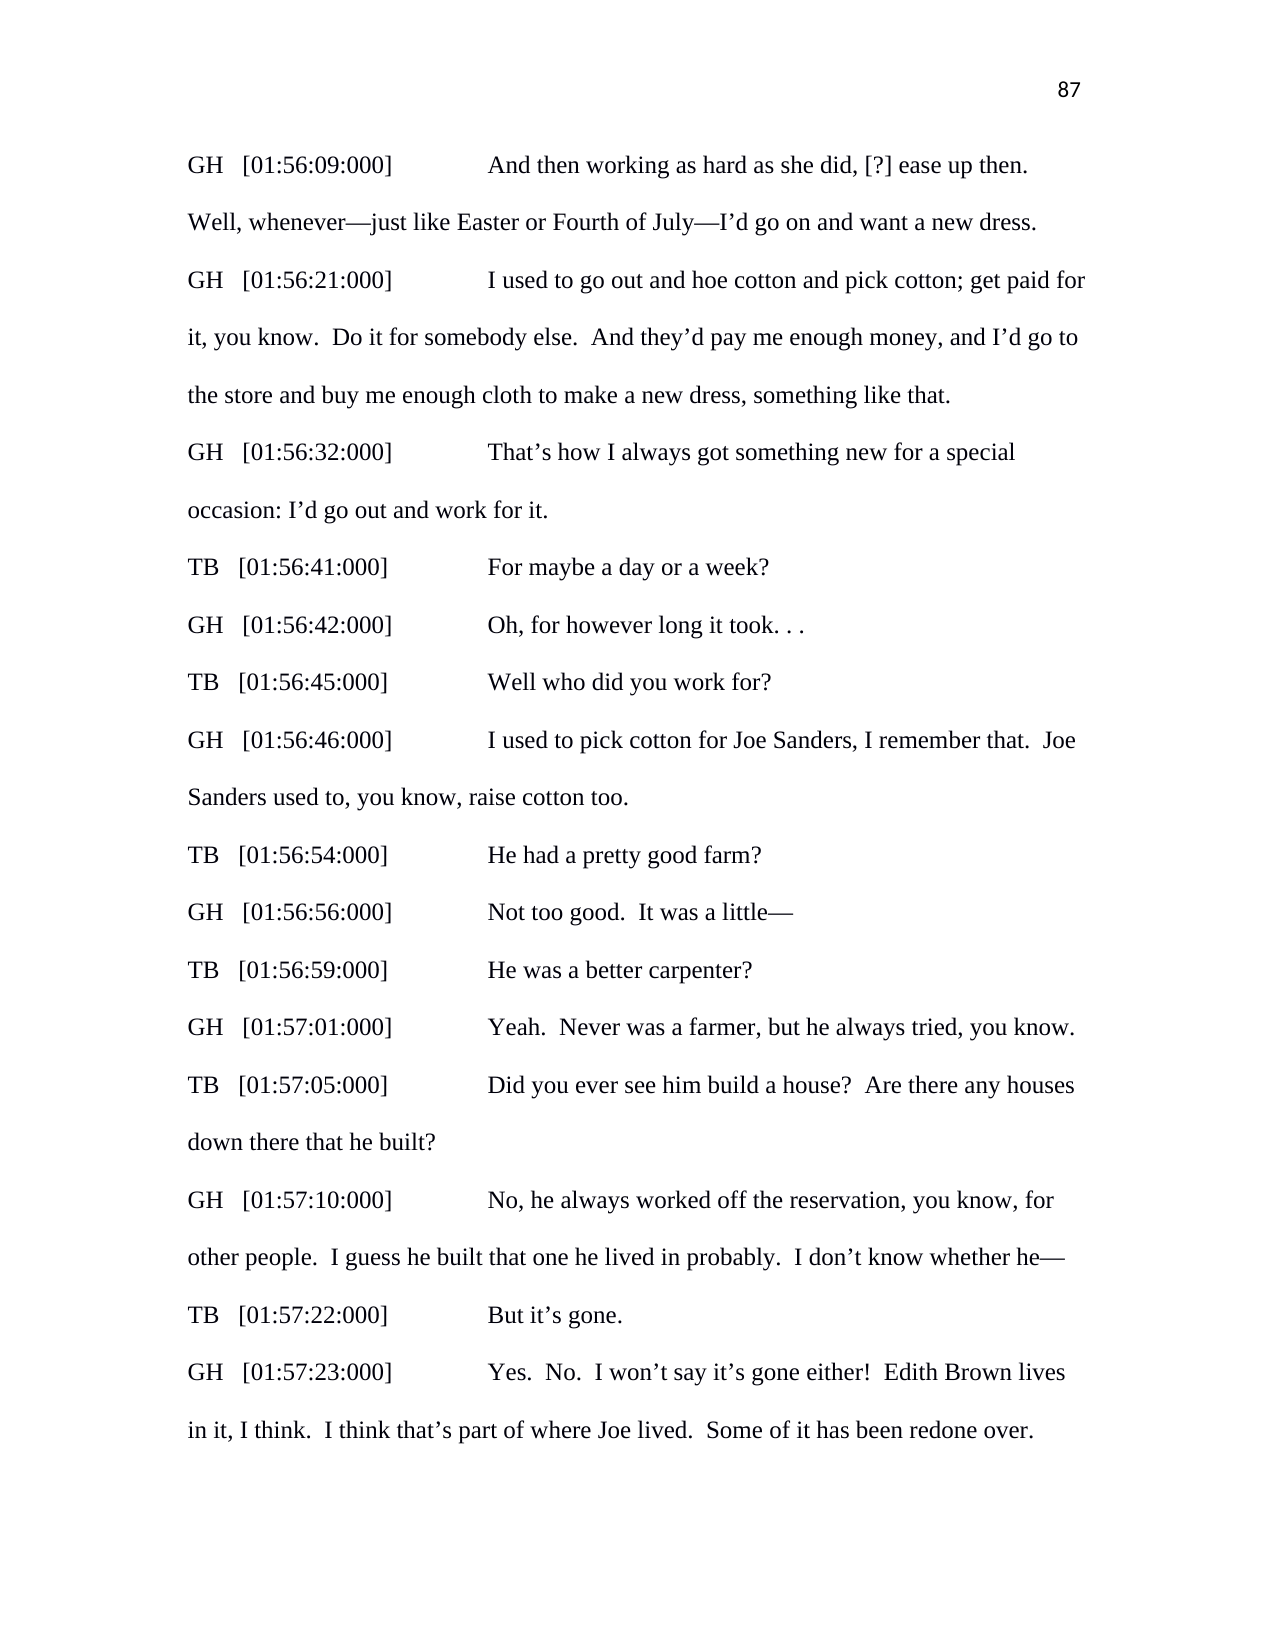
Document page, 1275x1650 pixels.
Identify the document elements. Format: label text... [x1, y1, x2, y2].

text TB [01:56:41:000] For maybe a day or a week? [187, 552, 1087, 581]
text GH [01:56:56:000] Not too good. It was a little— [187, 897, 1087, 926]
text TB [01:56:54:000] He had a pretty good farm? [187, 840, 1087, 869]
text GH [01:56:09:000] And then working as hard as she did, [?] ease up then. Well, whenever—just like Easter or Fourth of July—I’d go on and want a new dress. [187, 150, 1087, 236]
text TB [01:56:45:000] Well who did you work for? [187, 667, 1087, 696]
text GH [01:56:46:000] I used to pick cotton for Joe Sanders, I remember that. Joe Sanders used to, you know, raise cotton too. [187, 725, 1087, 811]
text GH [01:56:42:000] Oh, for however long it took. . . [187, 610, 1087, 639]
text TB [01:57:05:000] Did you ever see him build a house? Are there any houses down there that he built? [187, 1070, 1087, 1156]
text TB [01:57:22:000] But it’s gone. [187, 1300, 1087, 1329]
text GH [01:57:23:000] Yes. No. I won’t say it’s gone either! Edith Brown lives in it, I think. I think that’s part of where Joe lived. Some of it has been redone over. [187, 1357, 1087, 1444]
text TB [01:56:59:000] He was a better carpenter? [187, 955, 1087, 984]
text GH [01:57:01:000] Yeah. Never was a farmer, but he always tried, you know. [187, 1012, 1087, 1041]
text GH [01:57:10:000] No, he always worked off the reservation, you know, for other people. I guess he built that one he lived in probably. I don’t know whether he— [187, 1185, 1087, 1271]
text GH [01:56:32:000] That’s how I always got something new for a special occasion: I’d go out and work for it. [187, 437, 1087, 524]
text GH [01:56:21:000] I used to go out and hoe cotton and pick cotton; get paid for it, you know. Do it for somebody else. And they’d pay me enough money, and I’d go to the store and buy me enough cloth to make a new dress, something like that. [187, 265, 1087, 409]
